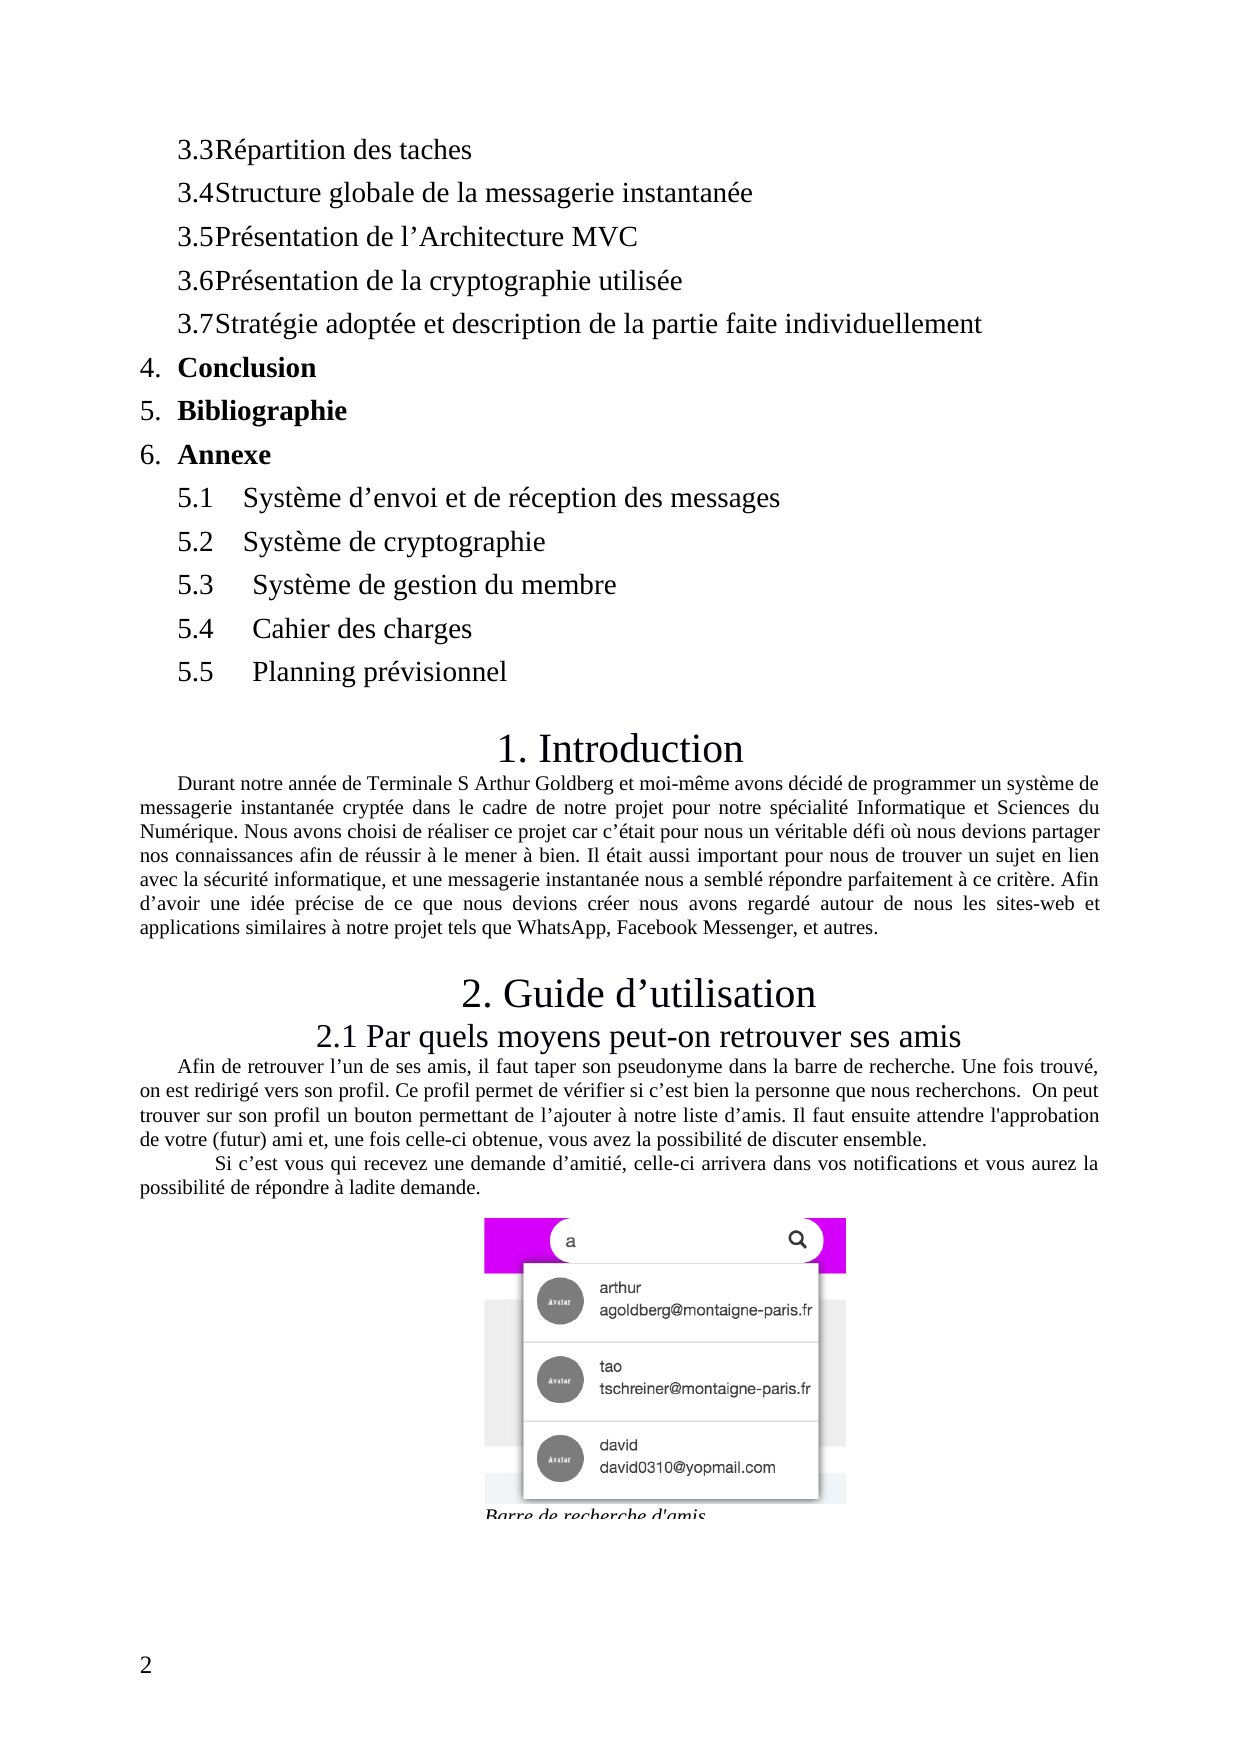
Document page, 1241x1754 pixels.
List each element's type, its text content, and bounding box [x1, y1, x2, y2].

text Si c’est vous qui recevez une demande d’amitié, celle-ci arrivera dans vos notifications et vous aurez la possibilité de répondre à ladite demande. [139, 1151, 1101, 1199]
list Planning prévisionnel [177, 654, 1101, 688]
list 5.1 Système d’envoi et de réception des messages [177, 480, 1101, 514]
text Durant notre année de Terminale S Arthur Goldberg et moi-même avons décidé de programmer un système de messagerie instantanée cryptée dans le cadre de notre projet pour notre spécialité Informatique et Sciences du Numérique. Nous avons choisi de réaliser ce projet car c’était pour nous un véritable défi où nous devions partager nos connaissances afin de réussir à le mener à bien. Il était aussi important pour nous de trouver un sujet en lien avec la sécurité informatique, et une messagerie instantanée nous a semblé répondre parfaitement à ce critère. Afin d’avoir une idée précise de ce que nous devions créer nous avons regardé autour de nous les sites-web et applications similaires à notre projet tels que WhatsApp, Facebook Messenger, et autres. [139, 771, 1101, 939]
text Afin de retrouver l’un de ses amis, il faut taper son pseudonyme dans la barre de recherche. Une fois trouvé, on est redirigé vers son profil. Ce profil permet de vérifier si c’est bien la personne que nous recherchons. On peut trouver sur son profil un bouton permettant de l’ajouter à notre liste d’amis. Il faut ensuite attendre l'approbation de votre (futur) ami et, une fois celle-ci obtenue, vous avez la possibilité de discuter ensemble. [139, 1054, 1101, 1151]
list Structure globale de la messagerie instantanée [177, 176, 1101, 209]
list Système de gestion du membre [177, 567, 1101, 601]
list 5.2 Système de cryptographie [177, 524, 1101, 557]
text 1. Introduction [139, 723, 1101, 771]
list Bibliographie [139, 393, 1101, 427]
list Stratégie adoptée et description de la partie faite individuellement [177, 306, 1101, 340]
list Cahier des charges [177, 611, 1101, 644]
text 2.1 Par quels moyens peut-on retrouver ses amis [139, 1016, 1101, 1054]
list Présentation de l’Architecture MVC [177, 219, 1101, 253]
list Présentation de la cryptographie utilisée [177, 263, 1101, 296]
text 2. Guide d’utilisation [177, 968, 1101, 1016]
picture [484, 1218, 846, 1504]
list Répartition des taches [177, 132, 1101, 166]
list Conclusion [139, 350, 1101, 383]
list Annexe [139, 437, 1101, 470]
